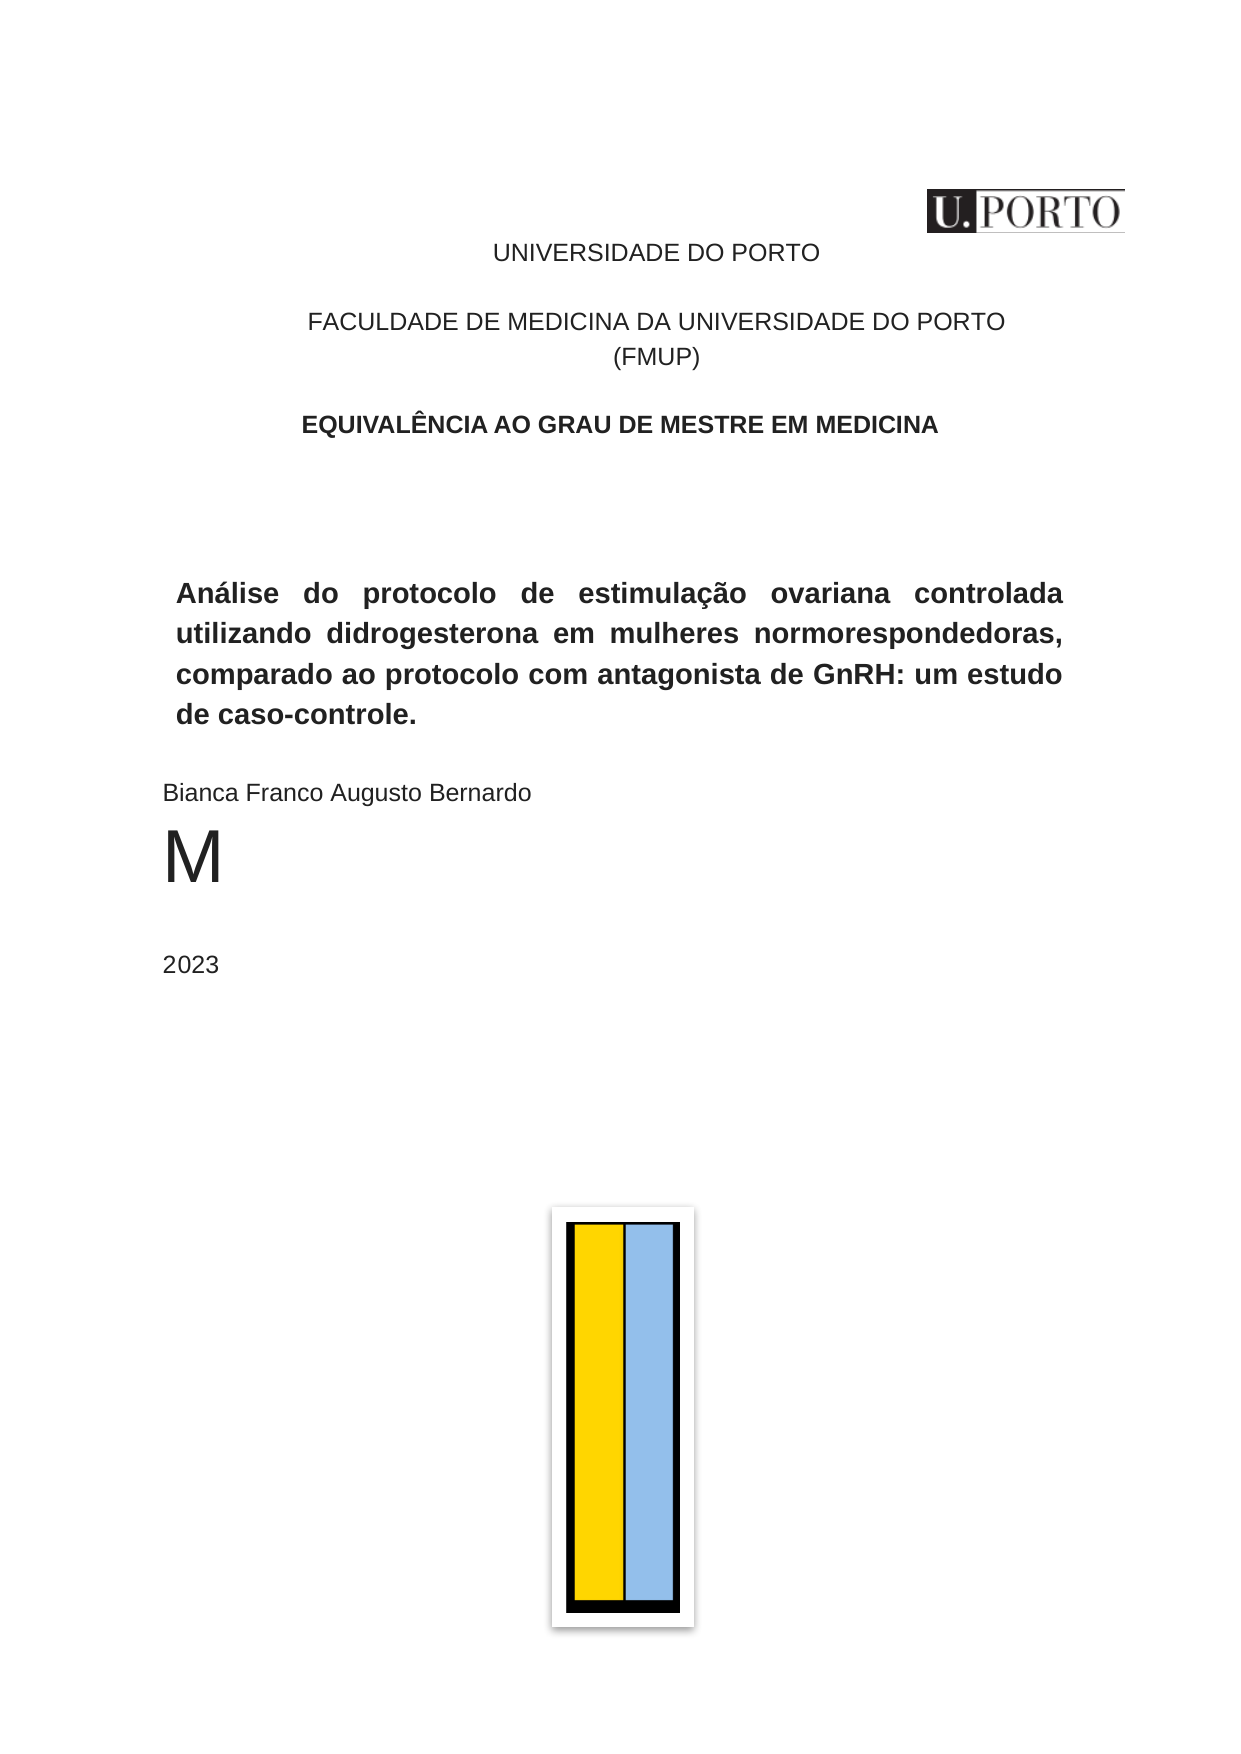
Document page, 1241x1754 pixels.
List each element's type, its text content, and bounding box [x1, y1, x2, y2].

text M [162, 812, 1064, 898]
text Bianca Franco Augusto Bernardo [162, 778, 1064, 807]
text (FMUP) [176, 342, 1064, 371]
text UNIVERSIDADE DO PORTO [176, 190, 1064, 267]
text 2023 [162, 950, 1064, 979]
text EQUIVALÊNCIA AO GRAU DE MESTRE EM MEDICINA [177, 410, 1064, 439]
text Análise do protocolo de estimulação ovariana controlada utilizando didrogesterona em mulheres normorespondedoras, comparado ao protocolo com antagonista de GnRH: um estudo de caso-controle. [176, 576, 1064, 730]
text FACULDADE DE MEDICINA DA UNIVERSIDADE DO PORTO [176, 307, 1064, 336]
